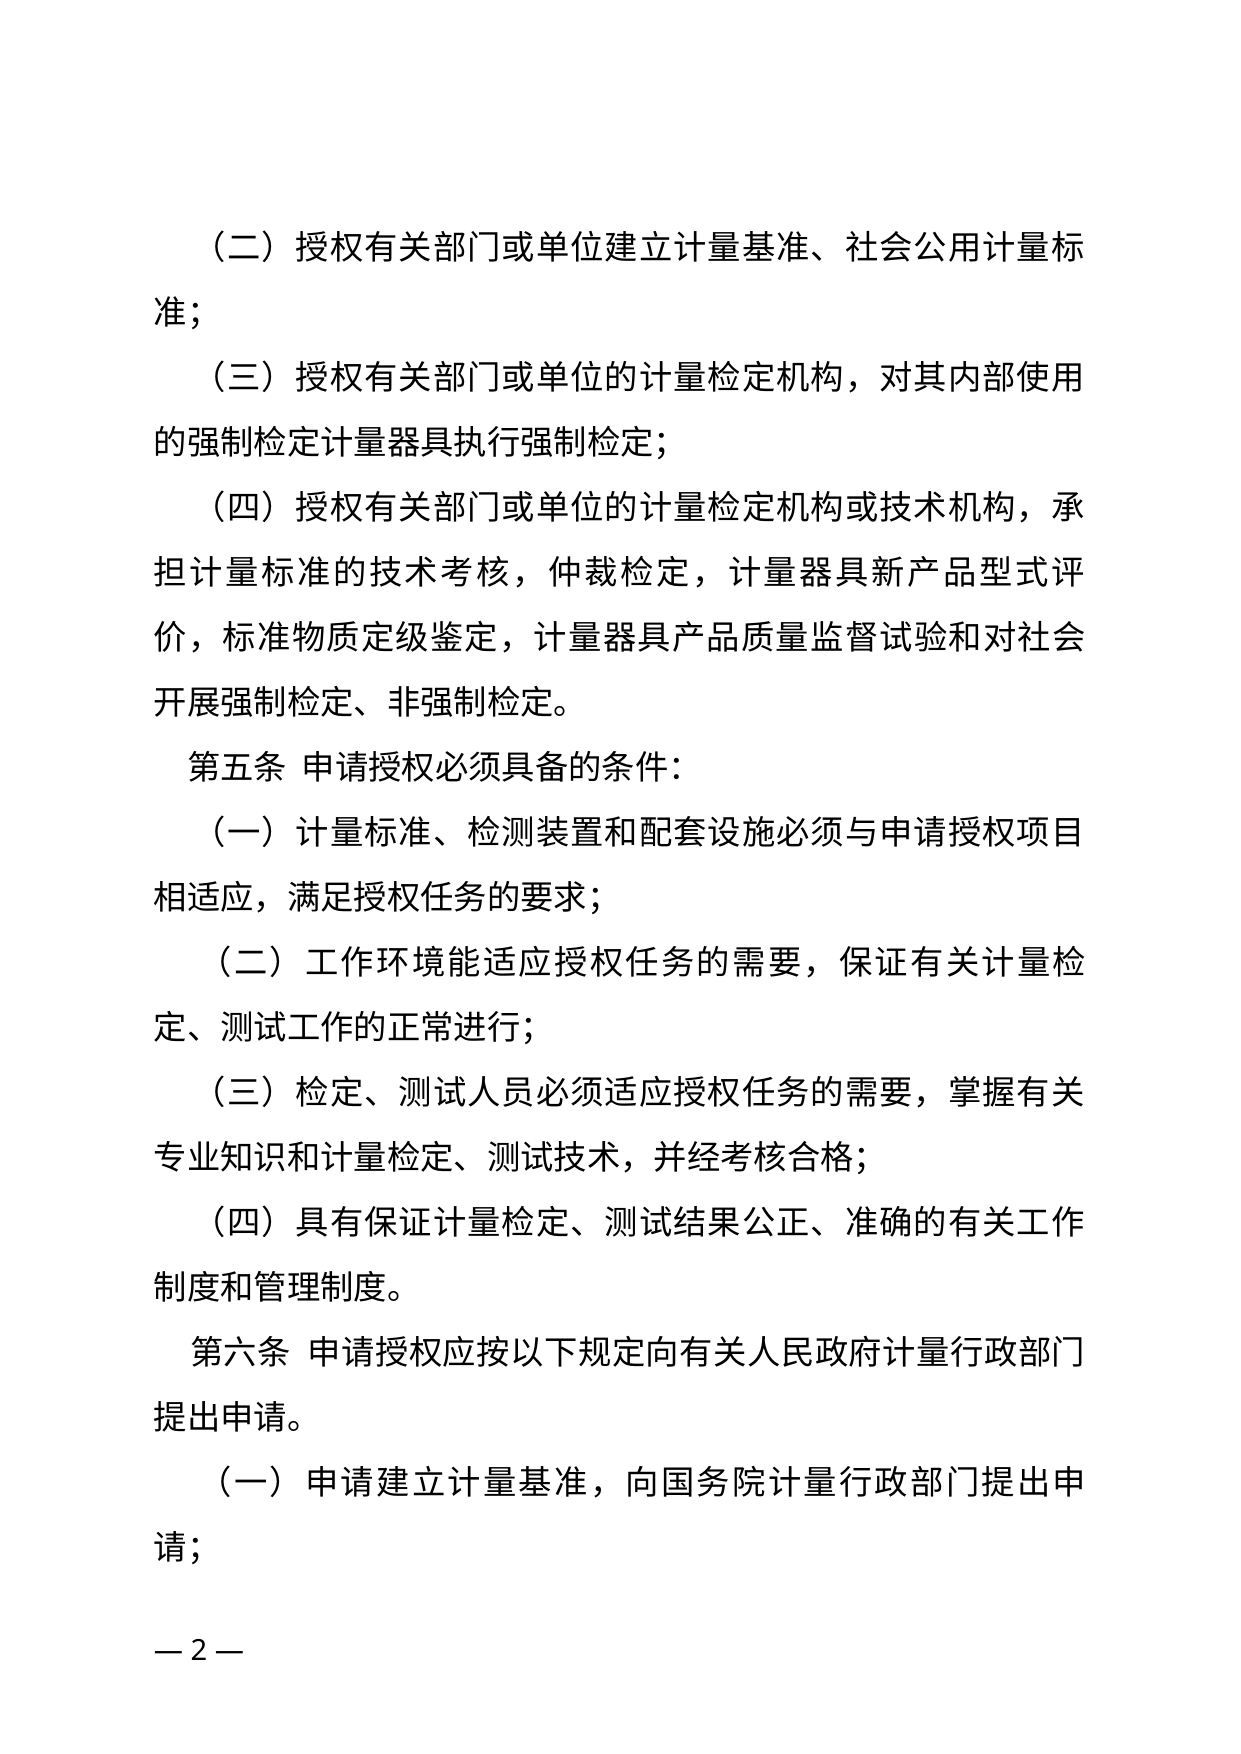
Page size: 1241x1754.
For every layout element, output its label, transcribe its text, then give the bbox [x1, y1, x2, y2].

text （二）工作环境能适应授权任务的需要，保证有关计量检定、测试工作的正常进行； [153, 927, 1087, 1057]
text （四）授权有关部门或单位的计量检定机构或技术机构，承担计量标准的技术考核，仲裁检定，计量器具新产品型式评价，标准物质定级鉴定，计量器具产品质量监督试验和对社会开展强制检定、非强制检定。 [153, 472, 1087, 732]
text （三）授权有关部门或单位的计量检定机构，对其内部使用的强制检定计量器具执行强制检定； [153, 342, 1087, 472]
text 第六条 申请授权应按以下规定向有关人民政府计量行政部门提出申请。 [153, 1317, 1087, 1447]
text 第五条 申请授权必须具备的条件： [153, 732, 1087, 797]
text （四）具有保证计量检定、测试结果公正、准确的有关工作制度和管理制度。 [153, 1187, 1087, 1317]
text （二）授权有关部门或单位建立计量基准、社会公用计量标准； [153, 212, 1087, 342]
text （一）计量标准、检测装置和配套设施必须与申请授权项目相适应，满足授权任务的要求； [153, 797, 1087, 927]
text （三）检定、测试人员必须适应授权任务的需要，掌握有关专业知识和计量检定、测试技术，并经考核合格； [153, 1057, 1087, 1187]
text （一）申请建立计量基准，向国务院计量行政部门提出申请； [153, 1447, 1087, 1577]
